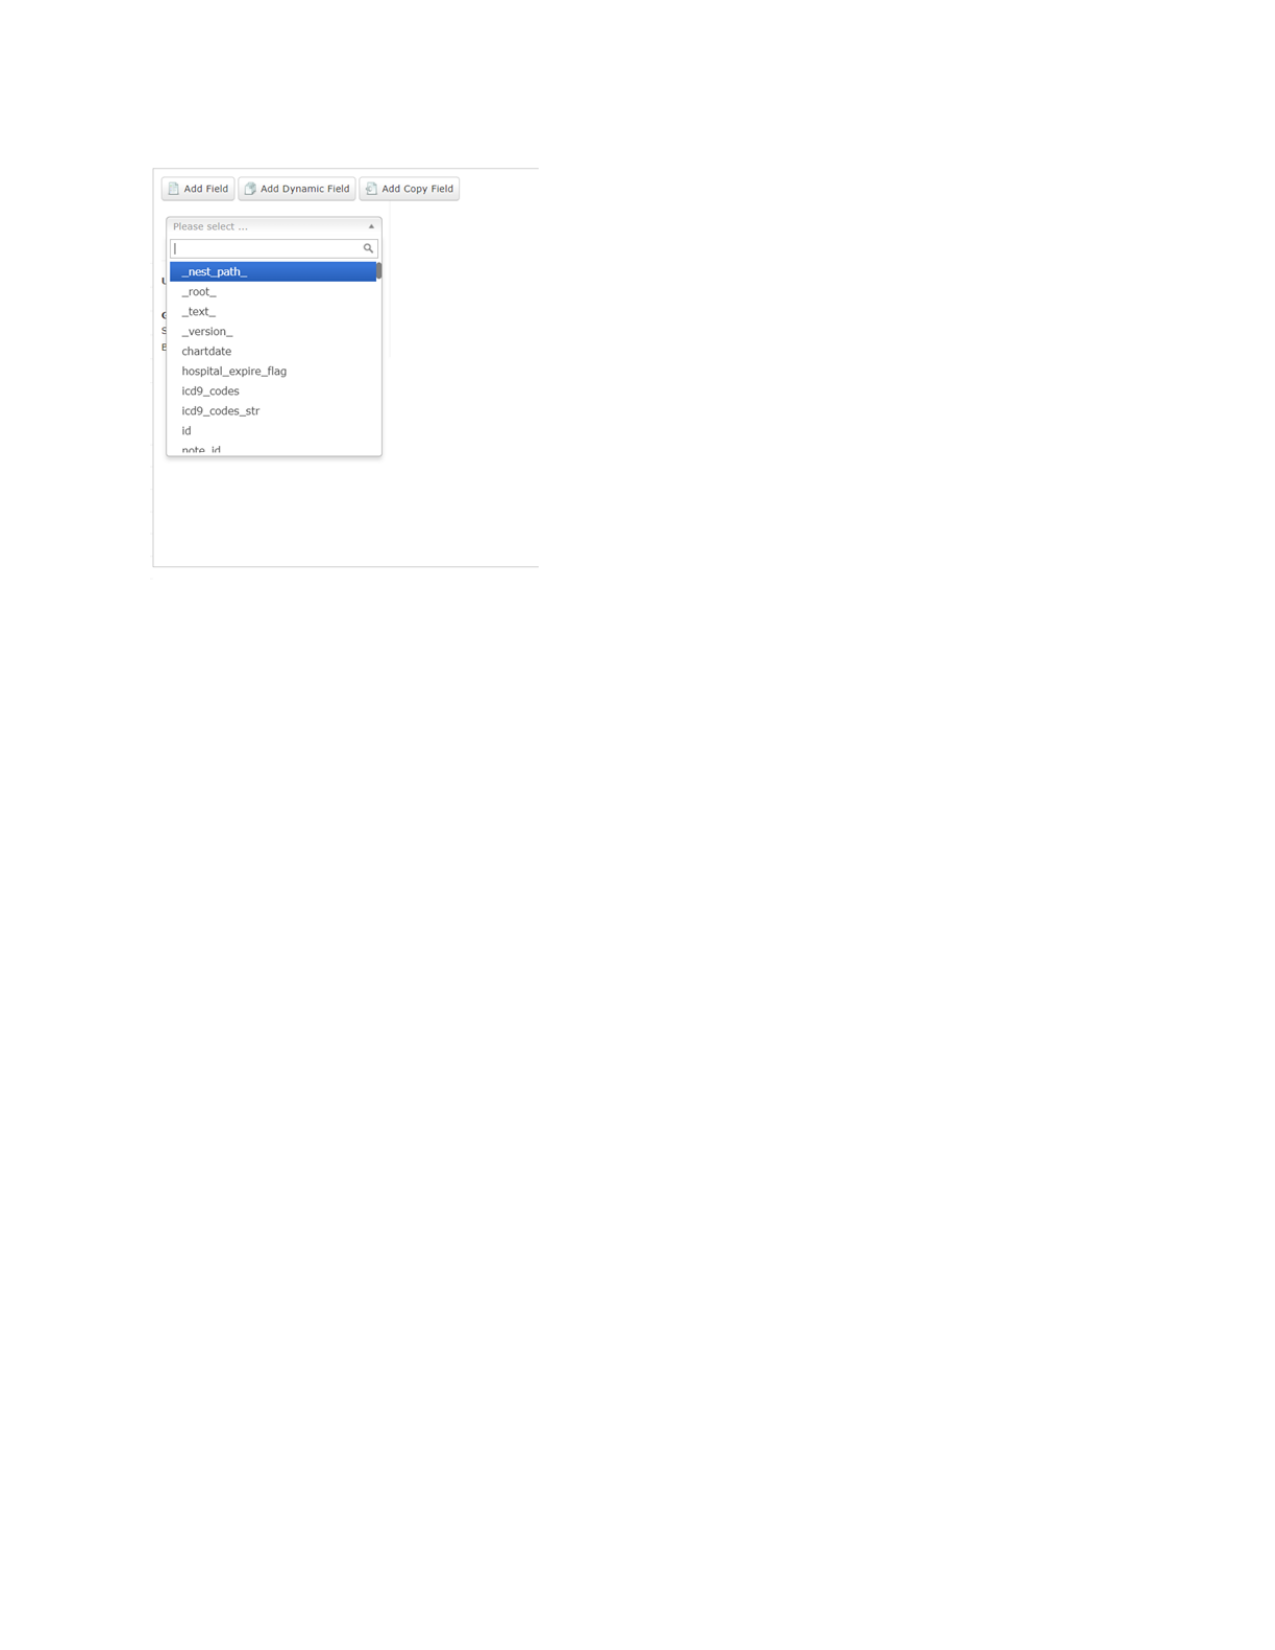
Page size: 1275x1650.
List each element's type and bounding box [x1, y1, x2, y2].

picture [150, 150, 539, 588]
